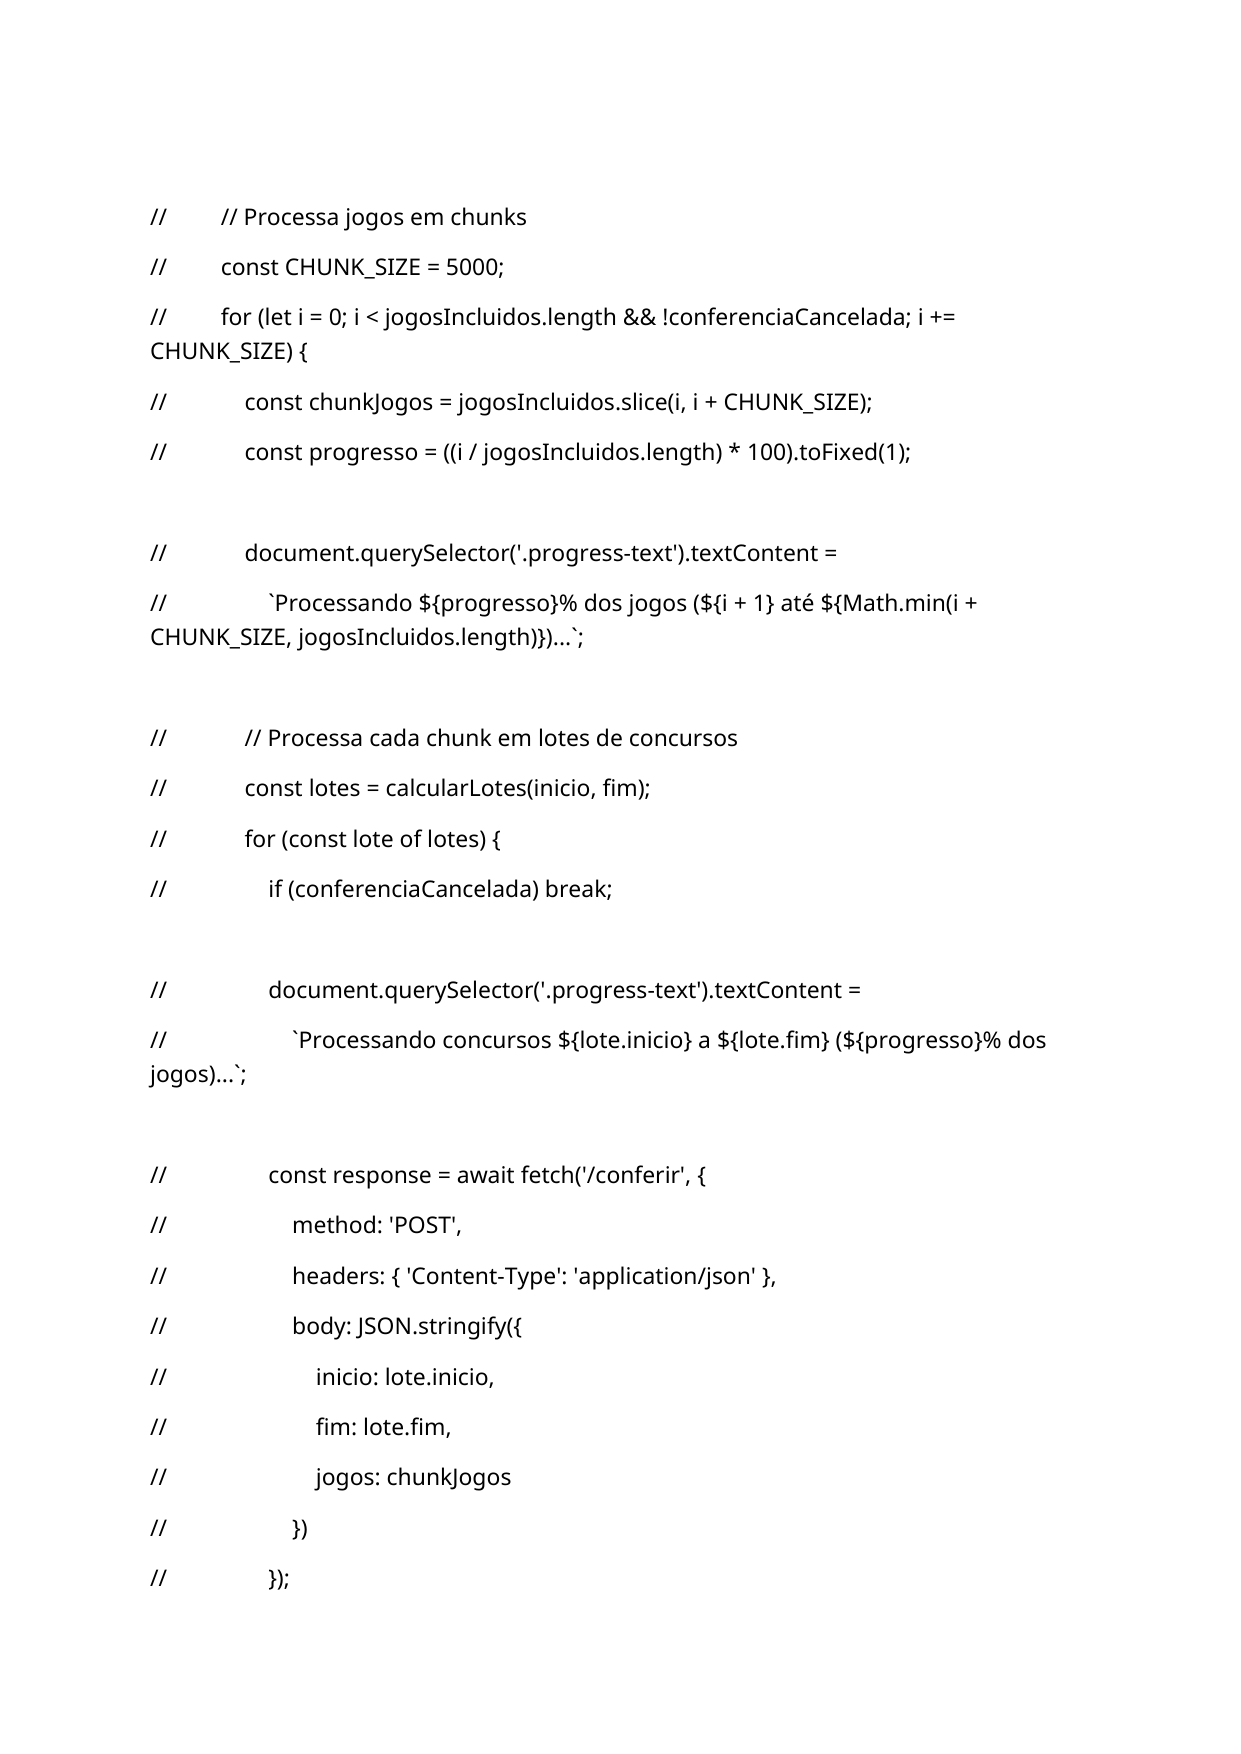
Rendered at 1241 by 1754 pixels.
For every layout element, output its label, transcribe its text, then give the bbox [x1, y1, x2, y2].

text // jogos: chunkJogos [150, 1461, 1090, 1492]
text // headers: { 'Content-Type': 'application/json' }, [150, 1259, 1090, 1291]
text // document.querySelector('.progress-text').textContent = [150, 537, 1090, 568]
text // body: JSON.stringify({ [150, 1310, 1090, 1341]
text // if (conferenciaCancelada) break; [150, 873, 1090, 904]
text // for (let i = 0; i < jogosIncluidos.length && !conferenciaCancelada; i += CHUNK_SIZE) { [150, 301, 1090, 366]
text // fim: lote.fim, [150, 1411, 1090, 1442]
text // `Processando ${progresso}% dos jogos (${i + 1} até ${Math.min(i + CHUNK_SIZE, jogosIncluidos.length)})...`; [150, 587, 1090, 652]
text // }); [150, 1562, 1090, 1593]
text // const lotes = calcularLotes(inicio, fim); [150, 772, 1090, 803]
text // for (const lote of lotes) { [150, 822, 1090, 854]
text // const progresso = ((i / jogosIncluidos.length) * 100).toFixed(1); [150, 436, 1090, 467]
text // // Processa cada chunk em lotes de concursos [150, 722, 1090, 753]
text // const response = await fetch('/conferir', { [150, 1159, 1090, 1190]
text // method: 'POST', [150, 1209, 1090, 1240]
text // inicio: lote.inicio, [150, 1360, 1090, 1392]
text // const chunkJogos = jogosIncluidos.slice(i, i + CHUNK_SIZE); [150, 385, 1090, 417]
text // document.querySelector('.progress-text').textContent = [150, 974, 1090, 1005]
text // // Processa jogos em chunks [150, 200, 1090, 232]
text // }) [150, 1512, 1090, 1543]
text // const CHUNK_SIZE = 5000; [150, 251, 1090, 282]
text // `Processando concursos ${lote.inicio} a ${lote.fim} (${progresso}% dos jogos)...`; [150, 1024, 1090, 1089]
